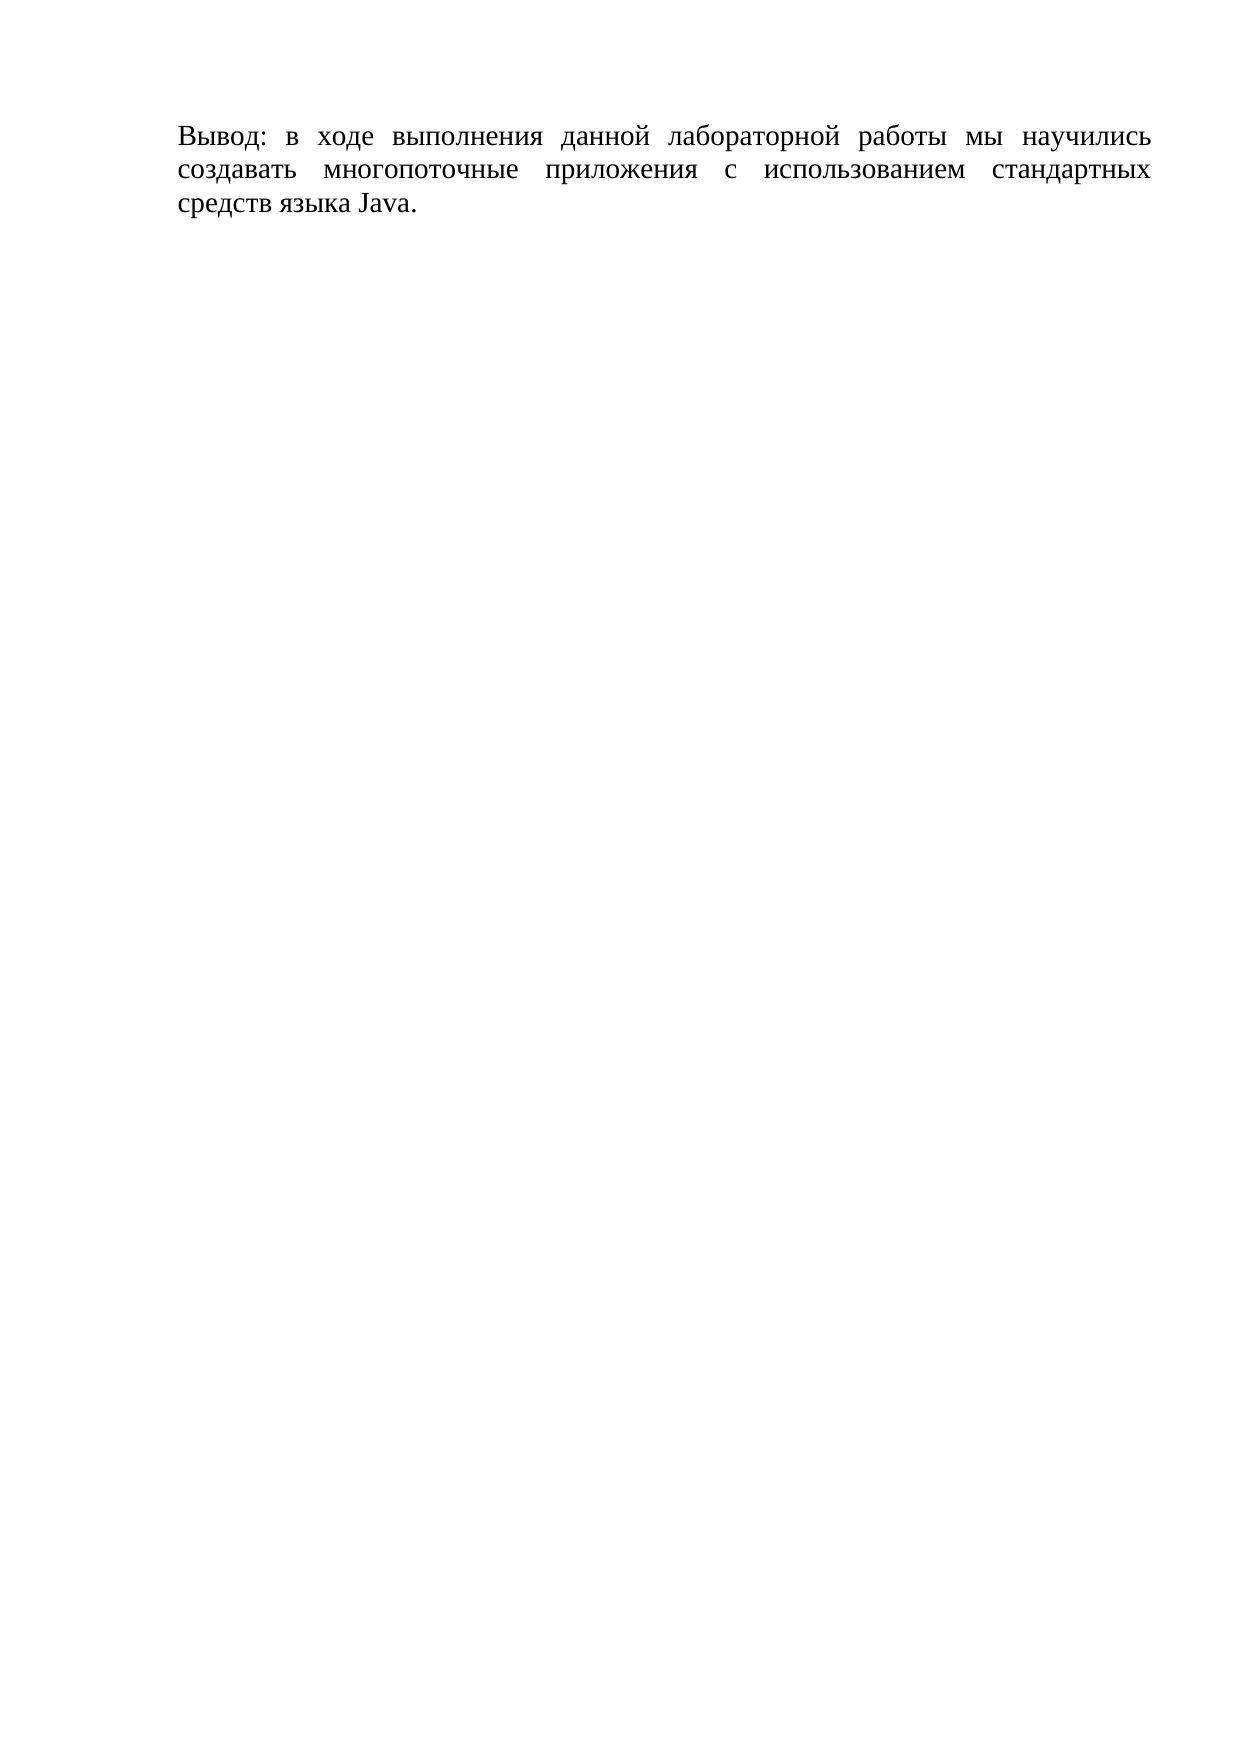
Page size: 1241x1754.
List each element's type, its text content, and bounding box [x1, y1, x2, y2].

text Вывод: в ходе выполнения данной лабораторной работы мы научились создавать многопоточные приложения c использованием стандартных средств языка Java. [177, 118, 1152, 219]
